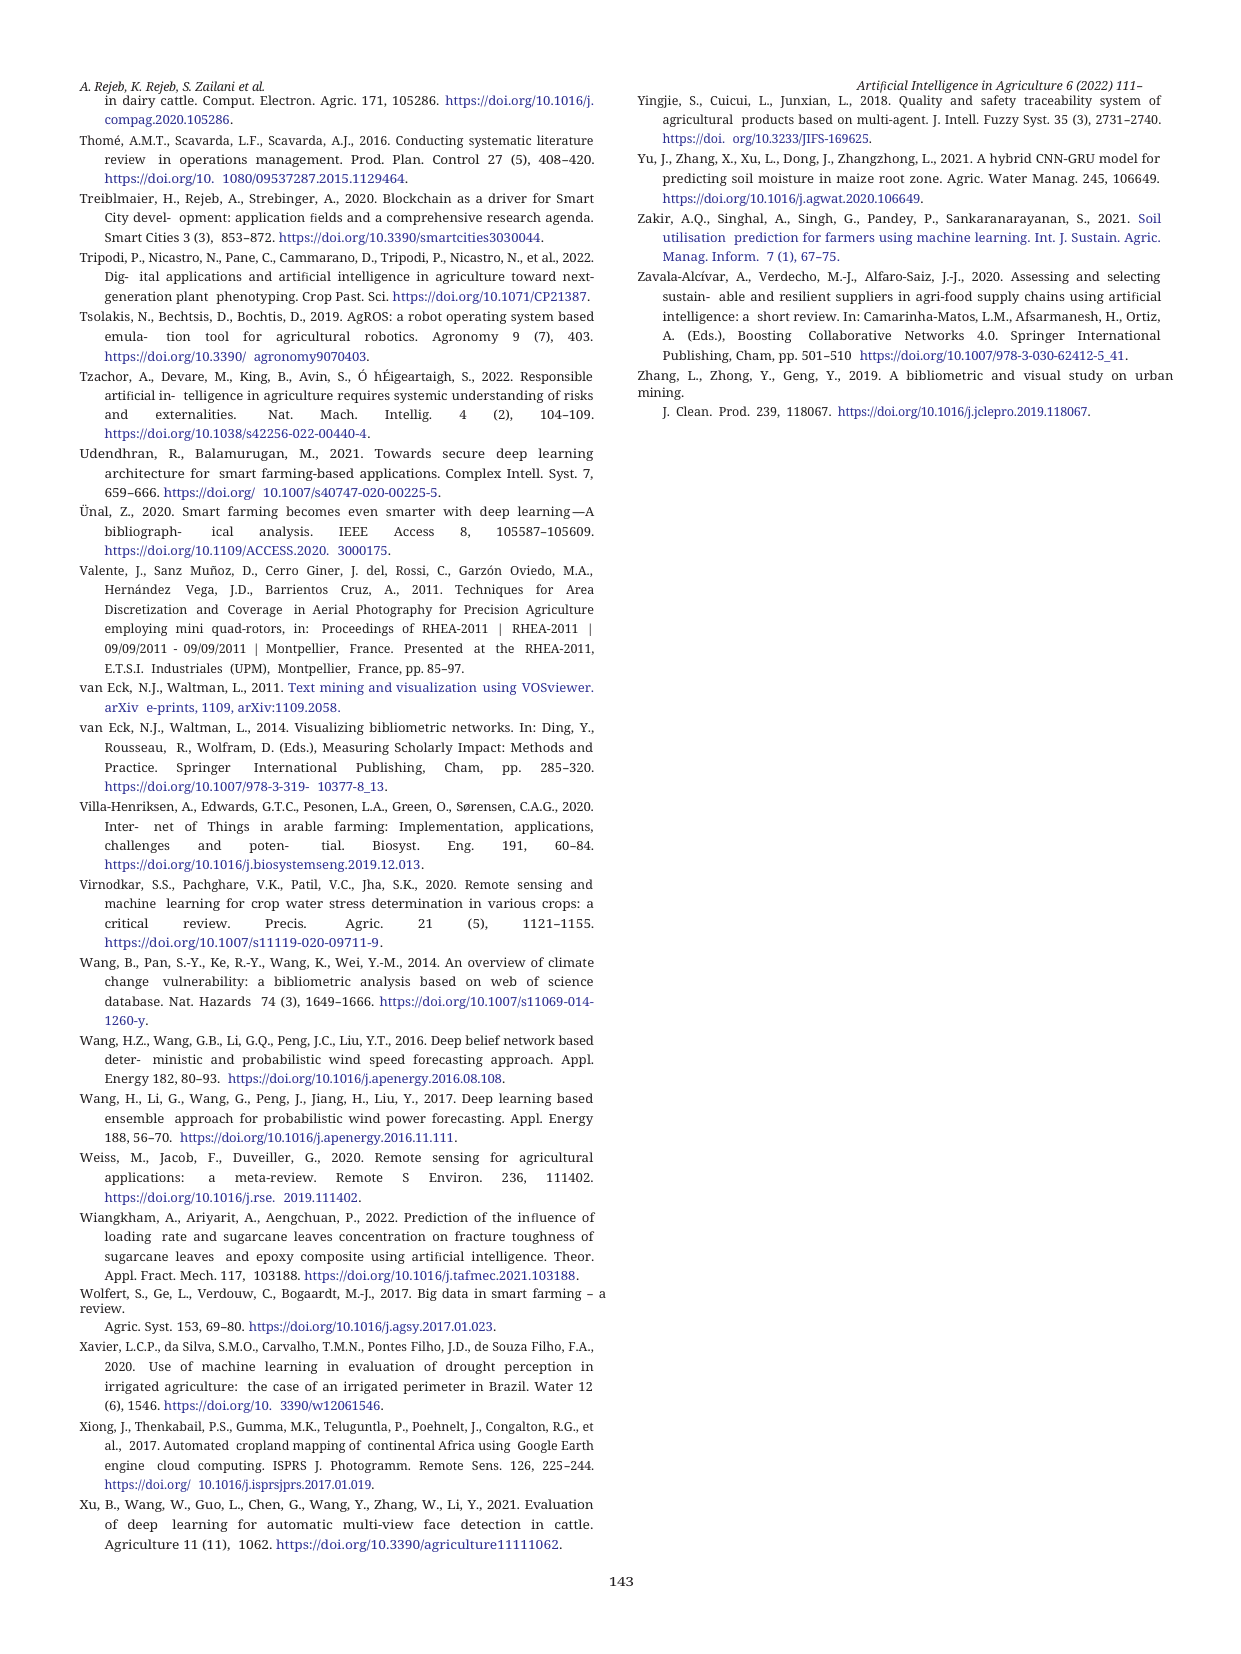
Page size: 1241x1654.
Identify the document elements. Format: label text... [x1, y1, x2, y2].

text Tsolakis, N., Bechtsis, D., Bochtis, D., 2019. AgROS: a robot operating system based emula- tion tool for agricultural robotics. Agronomy 9 (7), 403. https://doi.org/10.3390/ agronomy9070403. [79, 308, 594, 365]
text in dairy cattle. Comput. Electron. Agric. 171, 105286. https://doi.org/10.1016/j. compag.2020.105286. [104, 92, 594, 128]
text Thomé, A.M.T., Scavarda, L.F., Scavarda, A.J., 2016. Conducting systematic literature review in operations management. Prod. Plan. Control 27 (5), 408–420. https://doi.org/10. 1080/09537287.2015.1129464. [79, 132, 594, 187]
text Agric. Syst. 153, 69–80. https://doi.org/10.1016/j.agsy.2017.01.023. [104, 1318, 607, 1335]
text Valente, J., Sanz Muñoz, D., Cerro Giner, J. del, Rossi, C., Garzón Oviedo, M.A., Hernández Vega, J.D., Barrientos Cruz, A., 2011. Techniques for Area Discretization and Coverage in Aerial Photography for Precision Agriculture employing mini quad-rotors, in: Proceedings of RHEA-2011 | RHEA-2011 | 09/09/2011 - 09/09/2011 | Montpellier, France. Presented at the RHEA-2011, E.T.S.I. Industriales (UPM), Montpellier, France, pp. 85–97. [79, 562, 594, 677]
text Tzachor, A., Devare, M., King, B., Avin, S., Ó hÉigeartaigh, S., 2022. Responsible artificial in- telligence in agriculture requires systemic understanding of risks and externalities. Nat. Mach. Intellig. 4 (2), 104–109. https://doi.org/10.1038/s42256-022-00440-4. [79, 368, 594, 443]
text Wang, H., Li, G., Wang, G., Peng, J., Jiang, H., Liu, Y., 2017. Deep learning based ensemble approach for probabilistic wind power forecasting. Appl. Energy 188, 56–70. https://doi.org/10.1016/j.apenergy.2016.11.111. [79, 1091, 594, 1146]
text Treiblmaier, H., Rejeb, A., Strebinger, A., 2020. Blockchain as a driver for Smart City devel- opment: application fields and a comprehensive research agenda. Smart Cities 3 (3), 853–872. https://doi.org/10.3390/smartcities3030044. [79, 190, 594, 246]
text Weiss, M., Jacob, F., Duveiller, G., 2020. Remote sensing for agricultural applications: a meta-review. Remote S Environ. 236, 111402. https://doi.org/10.1016/j.rse. 2019.111402. [79, 1149, 594, 1206]
text Udendhran, R., Balamurugan, M., 2021. Towards secure deep learning architecture for smart farming-based applications. Complex Intell. Syst. 7, 659–666. https://doi.org/ 10.1007/s40747-020-00225-5. [79, 446, 594, 501]
text Yu, J., Zhang, X., Xu, L., Dong, J., Zhangzhong, L., 2021. A hybrid CNN-GRU model for predicting soil moisture in maize root zone. Agric. Water Manag. 245, 106649. https://doi.org/10.1016/j.agwat.2020.106649. [637, 150, 1161, 207]
text Xu, B., Wang, W., Guo, L., Chen, G., Wang, Y., Zhang, W., Li, Y., 2021. Evaluation of deep learning for automatic multi-view face detection in cattle. Agriculture 11 (11), 1062. https://doi.org/10.3390/agriculture11111062. [79, 1496, 594, 1553]
text Zakir, A.Q., Singhal, A., Singh, G., Pandey, P., Sankaranarayanan, S., 2021. Soil utilisation prediction for farmers using machine learning. Int. J. Sustain. Agric. Manag. Inform. 7 (1), 67–75. [637, 210, 1161, 266]
text Yingjie, S., Cuicui, L., Junxian, L., 2018. Quality and safety traceability system of agricultural products based on multi-agent. J. Intell. Fuzzy Syst. 35 (3), 2731–2740. https://doi. org/10.3233/JIFS-169625. [637, 92, 1161, 147]
text Xiong, J., Thenkabail, P.S., Gumma, M.K., Teluguntla, P., Poehnelt, J., Congalton, R.G., et al., 2017. Automated cropland mapping of continental Africa using Google Earth engine cloud computing. ISPRS J. Photogramm. Remote Sens. 126, 225–244. https://doi.org/ 10.1016/j.isprsjprs.2017.01.019. [79, 1418, 594, 1493]
text J. Clean. Prod. 239, 118067. https://doi.org/10.1016/j.jclepro.2019.118067. [662, 403, 1173, 421]
text Xavier, L.C.P., da Silva, S.M.O., Carvalho, T.M.N., Pontes Filho, J.D., de Souza Filho, F.A., 2020. Use of machine learning in evaluation of drought perception in irrigated agriculture: the case of an irrigated perimeter in Brazil. Water 12 (6), 1546. https://doi.org/10. 3390/w12061546. [79, 1338, 594, 1414]
text Zavala-Alcívar, A., Verdecho, M.-J., Alfaro-Saiz, J.-J., 2020. Assessing and selecting sustain- able and resilient suppliers in agri-food supply chains using artificial intelligence: a short review. In: Camarinha-Matos, L.M., Afsarmanesh, H., Ortiz, A. (Eds.), Boosting Collaborative Networks 4.0. Springer International Publishing, Cham, pp. 501–510 https://doi.org/10.1007/978-3-030-62412-5_41. [637, 268, 1161, 364]
text Wang, B., Pan, S.-Y., Ke, R.-Y., Wang, K., Wei, Y.-M., 2014. An overview of climate change vulnerability: a bibliometric analysis based on web of science database. Nat. Hazards 74 (3), 1649–1666. https://doi.org/10.1007/s11069-014-1260-y. [79, 954, 594, 1029]
text Tripodi, P., Nicastro, N., Pane, C., Cammarano, D., Tripodi, P., Nicastro, N., et al., 2022. Dig- ital applications and artificial intelligence in agriculture toward next-generation plant phenotyping. Crop Past. Sci. https://doi.org/10.1071/CP21387. [79, 249, 594, 305]
text Wang, H.Z., Wang, G.B., Li, G.Q., Peng, J.C., Liu, Y.T., 2016. Deep belief network based deter- ministic and probabilistic wind speed forecasting approach. Appl. Energy 182, 80–93. https://doi.org/10.1016/j.apenergy.2016.08.108. [79, 1032, 594, 1087]
text Wolfert, S., Ge, L., Verdouw, C., Bogaardt, M.-J., 2017. Big data in smart farming – a review. [79, 1287, 607, 1317]
text Wiangkham, A., Ariyarit, A., Aengchuan, P., 2022. Prediction of the influence of loading rate and sugarcane leaves concentration on fracture toughness of sugarcane leaves and epoxy composite using artificial intelligence. Theor. Appl. Fract. Mech. 117, 103188. https://doi.org/10.1016/j.tafmec.2021.103188. [79, 1209, 594, 1284]
text van Eck, N.J., Waltman, L., 2011. Text mining and visualization using VOSviewer. arXiv e-prints, 1109, arXiv:1109.2058. [79, 679, 594, 716]
text Zhang, L., Zhong, Y., Geng, Y., 2019. A bibliometric and visual study on urban mining. [637, 367, 1173, 401]
text Ünal, Z., 2020. Smart farming becomes even smarter with deep learning—A bibliograph- ical analysis. IEEE Access 8, 105587–105609. https://doi.org/10.1109/ACCESS.2020. 3000175. [79, 503, 594, 559]
text van Eck, N.J., Waltman, L., 2014. Visualizing bibliometric networks. In: Ding, Y., Rousseau, R., Wolfram, D. (Eds.), Measuring Scholarly Impact: Methods and Practice. Springer International Publishing, Cham, pp. 285–320. https://doi.org/10.1007/978-3-319- 10377-8_13. [79, 719, 594, 795]
text Villa-Henriksen, A., Edwards, G.T.C., Pesonen, L.A., Green, O., Sørensen, C.A.G., 2020. Inter- net of Things in arable farming: Implementation, applications, challenges and poten- tial. Biosyst. Eng. 191, 60–84. https://doi.org/10.1016/j.biosystemseng.2019.12.013. [79, 798, 594, 873]
text Virnodkar, S.S., Pachghare, V.K., Patil, V.C., Jha, S.K., 2020. Remote sensing and machine learning for crop water stress determination in various crops: a critical review. Precis. Agric. 21 (5), 1121–1155. https://doi.org/10.1007/s11119-020-09711-9. [79, 876, 594, 951]
